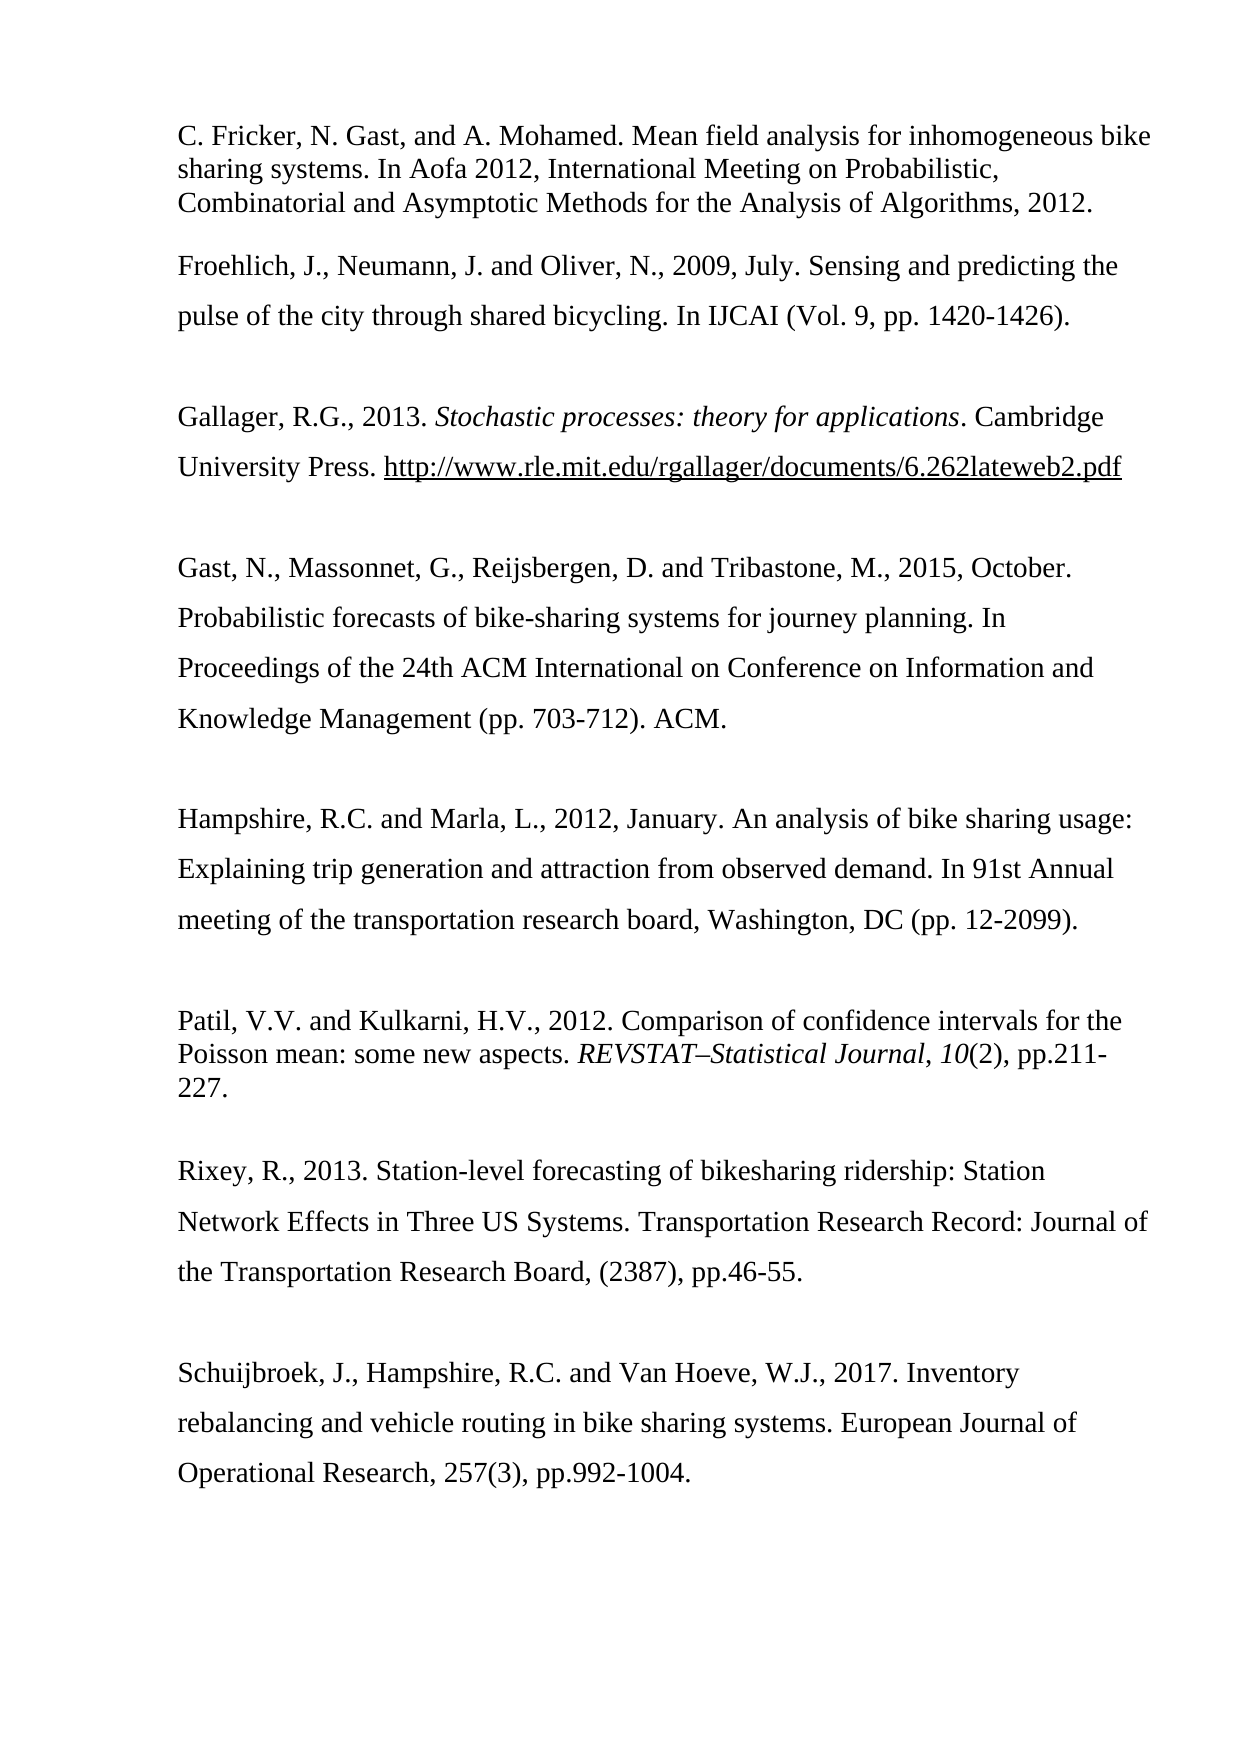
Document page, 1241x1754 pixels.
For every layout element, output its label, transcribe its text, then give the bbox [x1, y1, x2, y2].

text Gallager, R.G., 2013. Stochastic processes: theory for applications. Cambridge University Press. http://www.rle.mit.edu/rgallager/documents/6.262lateweb2.pdf [177, 399, 1152, 483]
text Froehlich, J., Neumann, J. and Oliver, N., 2009, July. Sensing and predicting the pulse of the city through shared bicycling. In IJCAI (Vol. 9, pp. 1420-1426). [177, 248, 1152, 332]
text Hampshire, R.C. and Marla, L., 2012, January. An analysis of bike sharing usage: Explaining trip generation and attraction from observed demand. In 91st Annual meeting of the transportation research board, Washington, DC (pp. 12-2099). [177, 801, 1152, 936]
text C. Fricker, N. Gast, and A. Mohamed. Mean field analysis for inhomogeneous bike sharing systems. In Aofa 2012, International Meeting on Probabilistic, Combinatorial and Asymptotic Methods for the Analysis of Algorithms, 2012. [177, 118, 1152, 219]
text Gast, N., Massonnet, G., Reijsbergen, D. and Tribastone, M., 2015, October. Probabilistic forecasts of bike-sharing systems for journey planning. In Proceedings of the 24th ACM International on Conference on Information and Knowledge Management (pp. 703-712). ACM. [177, 550, 1152, 734]
text Patil, V.V. and Kulkarni, H.V., 2012. Comparison of confidence intervals for the Poisson mean: some new aspects. REVSTAT–Statistical Journal, 10(2), pp.211-227. [228, 1003, 1152, 1103]
